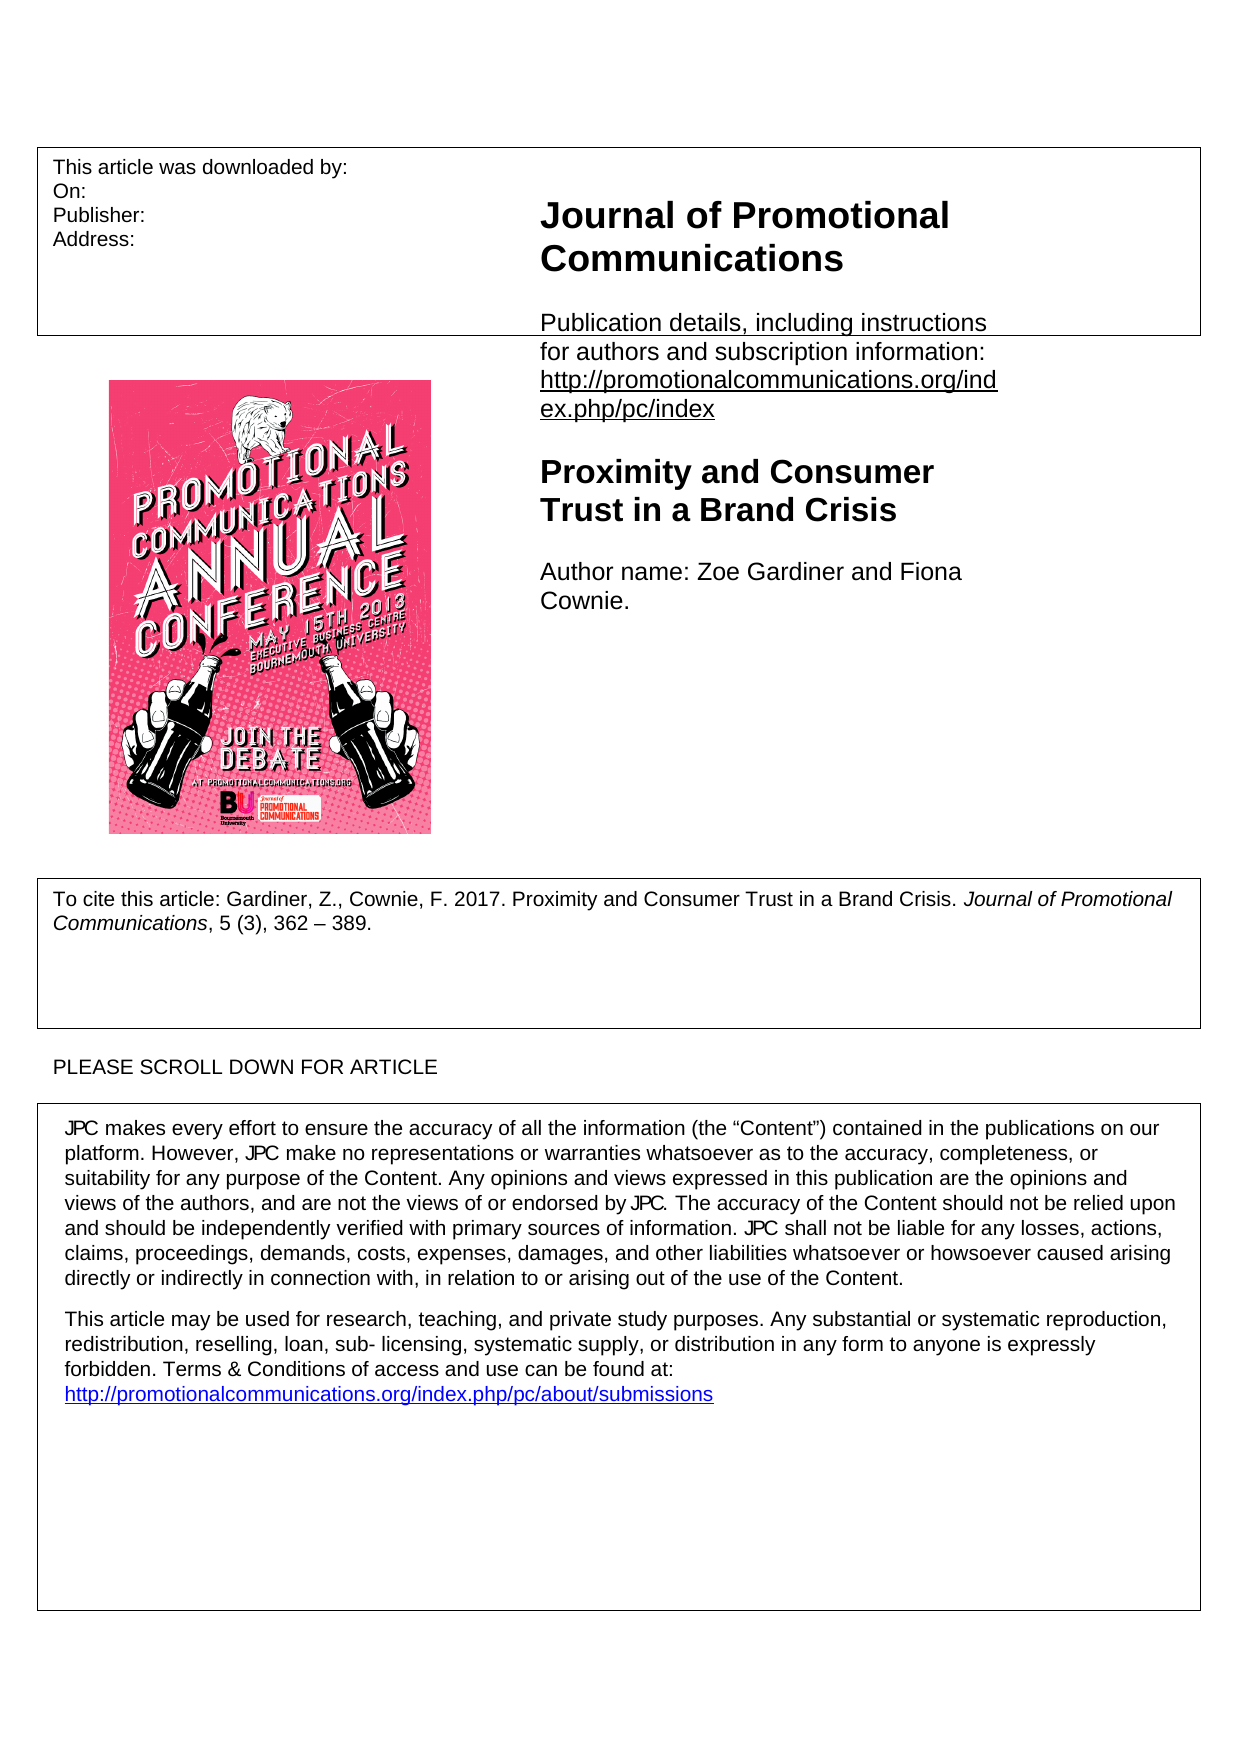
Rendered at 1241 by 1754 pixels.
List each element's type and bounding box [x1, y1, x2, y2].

picture [108, 380, 431, 834]
